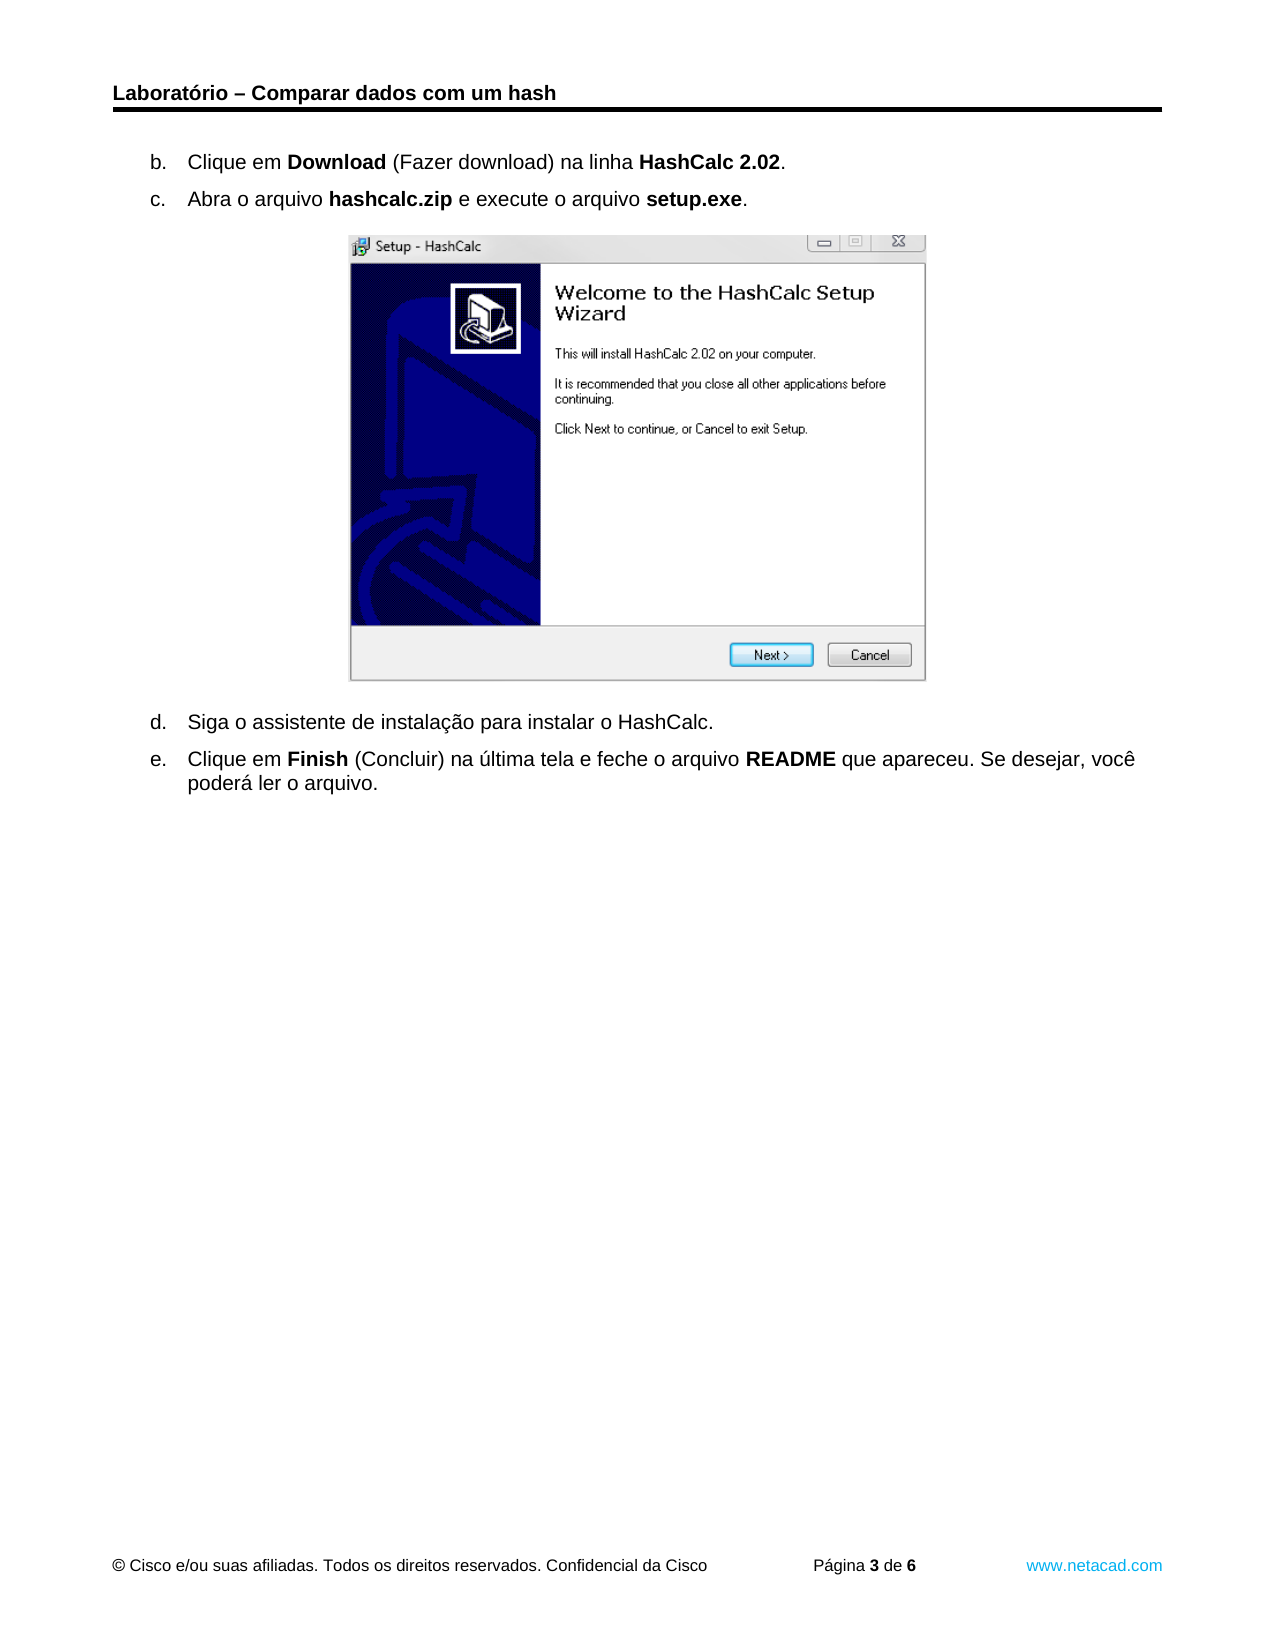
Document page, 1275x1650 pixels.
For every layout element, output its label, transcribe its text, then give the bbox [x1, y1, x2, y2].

text Abra o arquivo hashcalc.zip e execute o arquivo setup.exe. [150, 186, 1162, 210]
text Siga o assistente de instalação para instalar o HashCalc. [150, 710, 1162, 734]
text Clique em Finish (Concluir) na última tela e feche o arquivo README que apareceu. Se desejar, você poderá ler o arquivo. [150, 747, 1162, 794]
picture [348, 235, 927, 682]
text Clique em Download (Fazer download) na linha HashCalc 2.02. [150, 150, 1162, 174]
